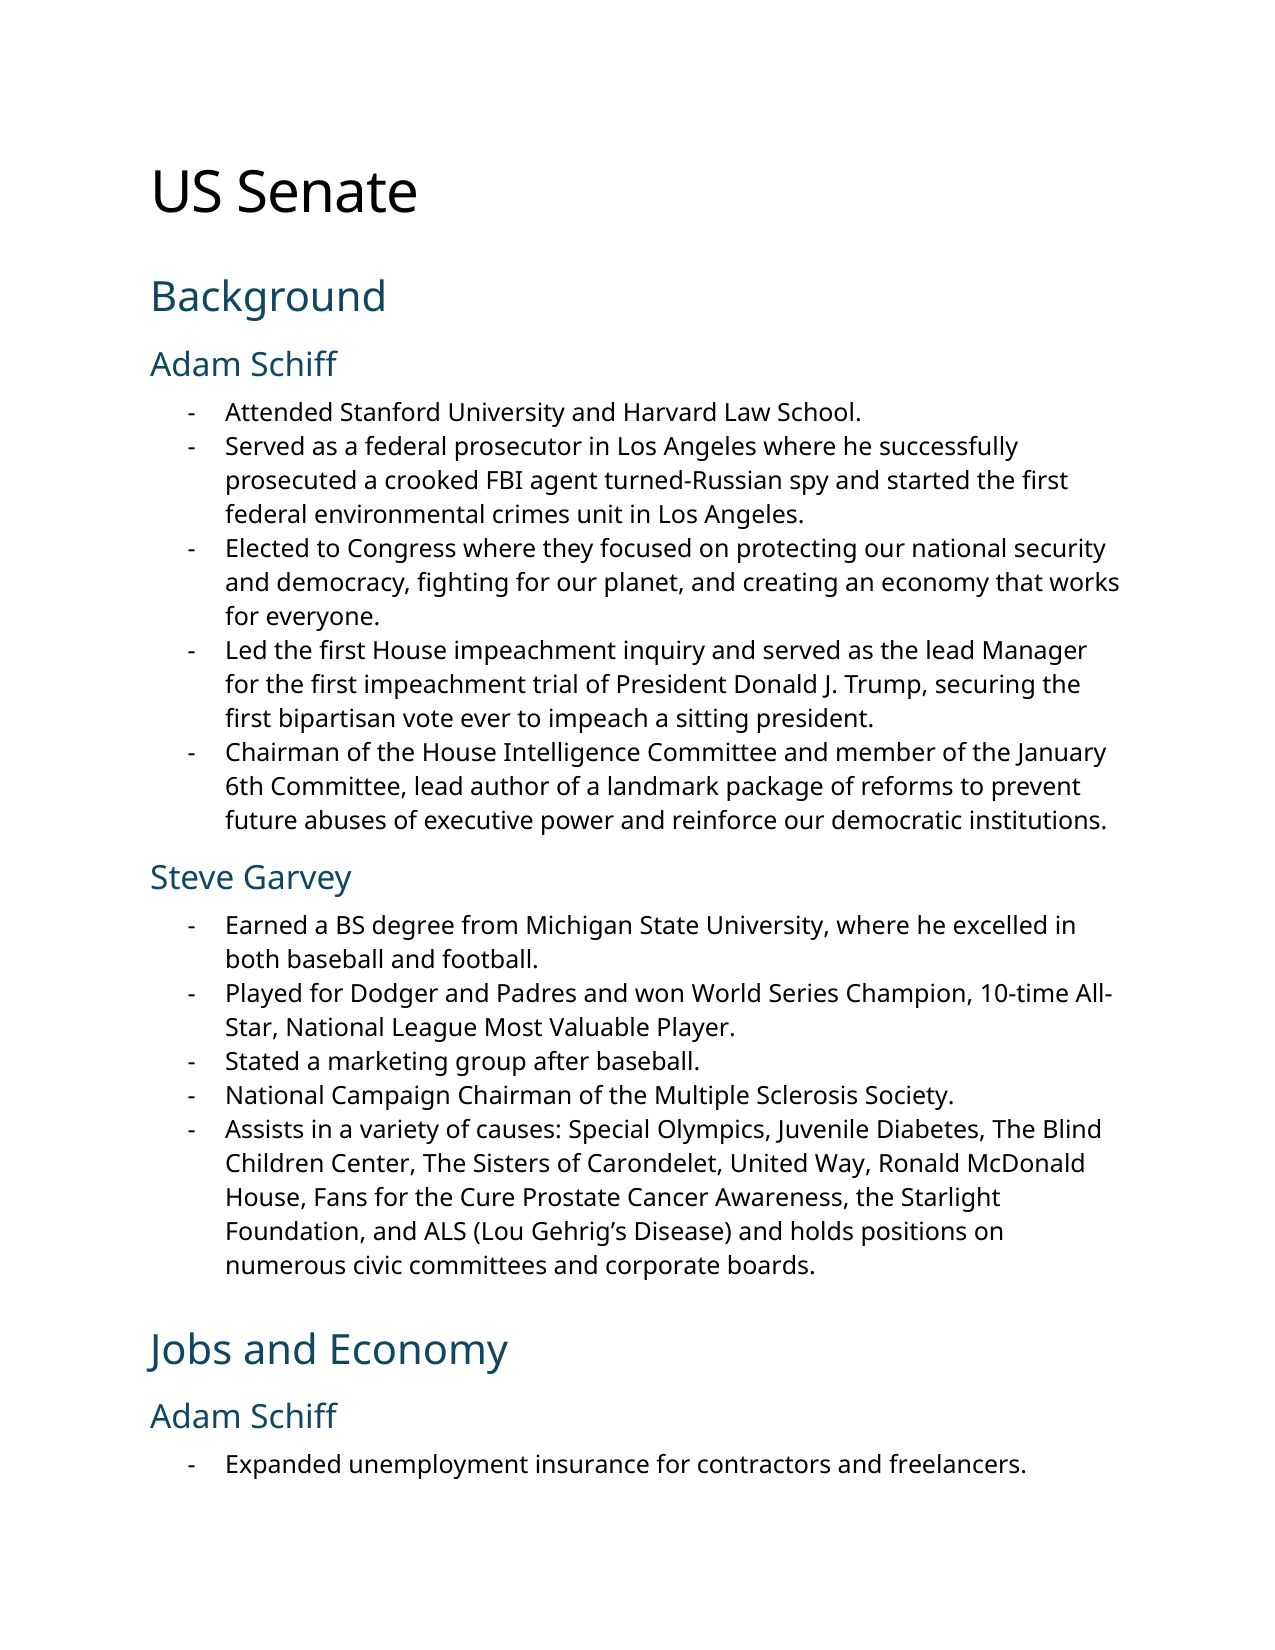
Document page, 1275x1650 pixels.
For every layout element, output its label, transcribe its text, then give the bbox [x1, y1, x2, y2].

subtitle Steve Garvey [150, 854, 1125, 899]
title US Senate [150, 150, 1125, 229]
list Attended Stanford University and Harvard Law School. [187, 394, 1125, 428]
list Led the first House impeachment inquiry and served as the lead Manager for the first impeachment trial of President Donald J. Trump, securing the first bipartisan vote ever to impeach a sitting president. [187, 633, 1125, 735]
list Played for Dodger and Padres and won World Series Champion, 10-time All-Star, National League Most Valuable Player. [187, 976, 1125, 1044]
subtitle Background [150, 267, 1125, 324]
list Elected to Congress where they focused on protecting our national security and democracy, fighting for our planet, and creating an economy that works for everyone. [187, 530, 1125, 633]
list National Campaign Chairman of the Multiple Sclerosis Society. [187, 1078, 1125, 1112]
list Served as a federal prosecutor in Los Angeles where he successfully prosecuted a crooked FBI agent turned-Russian spy and started the first federal environmental crimes unit in Los Angeles. [187, 428, 1125, 530]
list Earned a BS degree from Michigan State University, where he excelled in both baseball and football. [187, 907, 1125, 976]
list Stated a marketing group after baseball. [187, 1044, 1125, 1078]
subtitle Jobs and Economy [150, 1319, 1125, 1376]
list Assists in a variety of causes: Special Olympics, Juvenile Diabetes, The Blind Children Center, The Sisters of Carondelet, United Way, Ronald McDonald House, Fans for the Cure Prostate Cancer Awareness, the Starlight Foundation, and ALS (Lou Gehrig’s Disease) and holds positions on numerous civic committees and corporate boards. [187, 1112, 1125, 1282]
list Expanded unemployment insurance for contractors and freelancers. [187, 1447, 1125, 1481]
subtitle Adam Schiff [150, 340, 1125, 386]
subtitle Adam Schiff [150, 1393, 1125, 1438]
list Chairman of the House Intelligence Committee and member of the January 6th Committee, lead author of a landmark package of reforms to prevent future abuses of executive power and reinforce our democratic institutions. [187, 735, 1125, 837]
